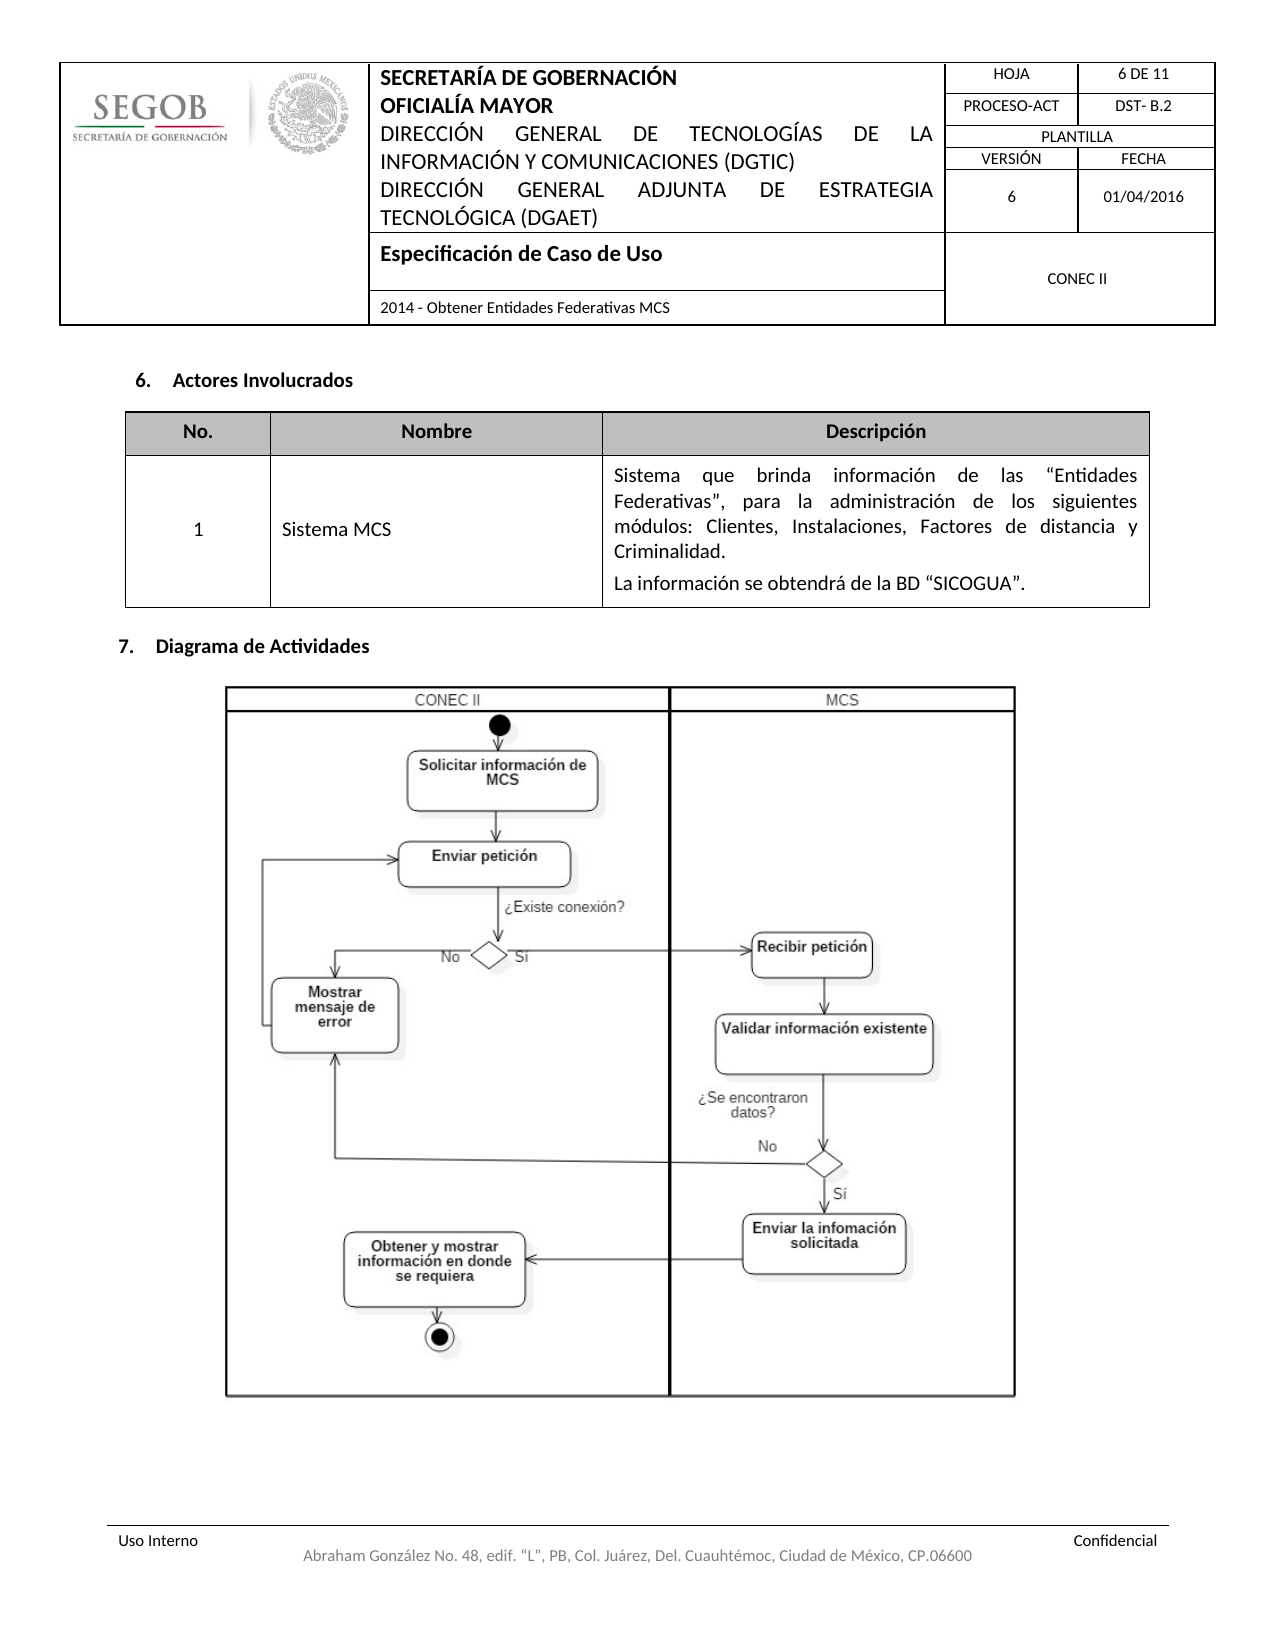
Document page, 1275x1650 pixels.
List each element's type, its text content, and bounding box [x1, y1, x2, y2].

picture [72, 71, 353, 175]
table_header No. [126, 413, 270, 455]
table_header Descripción [603, 413, 1149, 455]
list Diagrama de Actividades [118, 633, 1157, 658]
table_cell Sistema que brinda información de las “Entidades Federativas”, para la administración de los siguientes módulos: Clientes, Instalaciones, Factores de distancia y Criminalidad. La información se obtendrá de la BD “SICOGUA”. [603, 456, 1149, 607]
table_cell Sistema MCS [271, 456, 602, 607]
table_cell 1 [126, 456, 270, 607]
table_header Nombre [271, 413, 602, 455]
list Actores Involucrados [118, 367, 1157, 393]
picture [215, 677, 1060, 1441]
